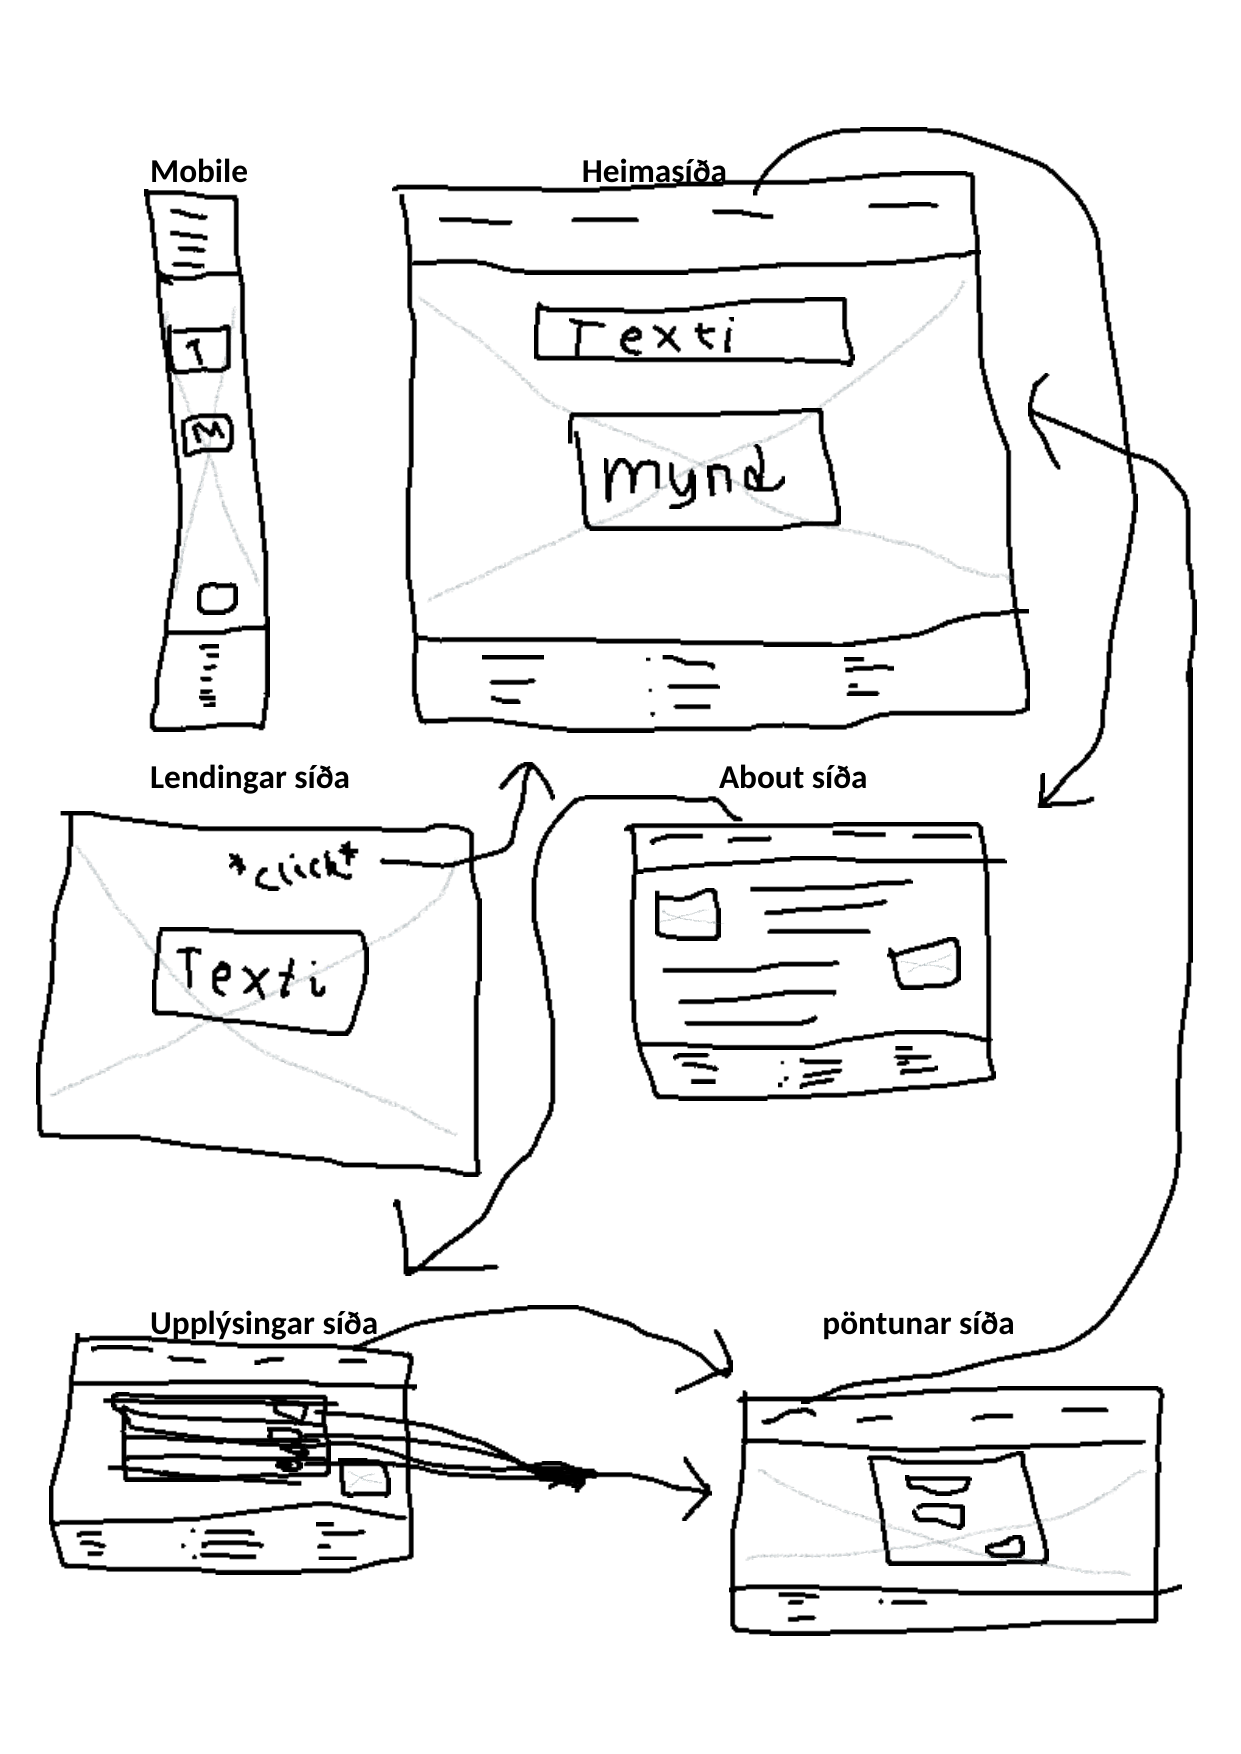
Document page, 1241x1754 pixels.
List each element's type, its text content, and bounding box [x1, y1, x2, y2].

text Lendingar síða About síða [150, 756, 439, 797]
picture [144, 189, 270, 732]
picture [36, 127, 1197, 1636]
text Mobile Heimasíða [150, 150, 753, 191]
text Upplýsingar síða pöntunar síða [150, 1302, 801, 1343]
